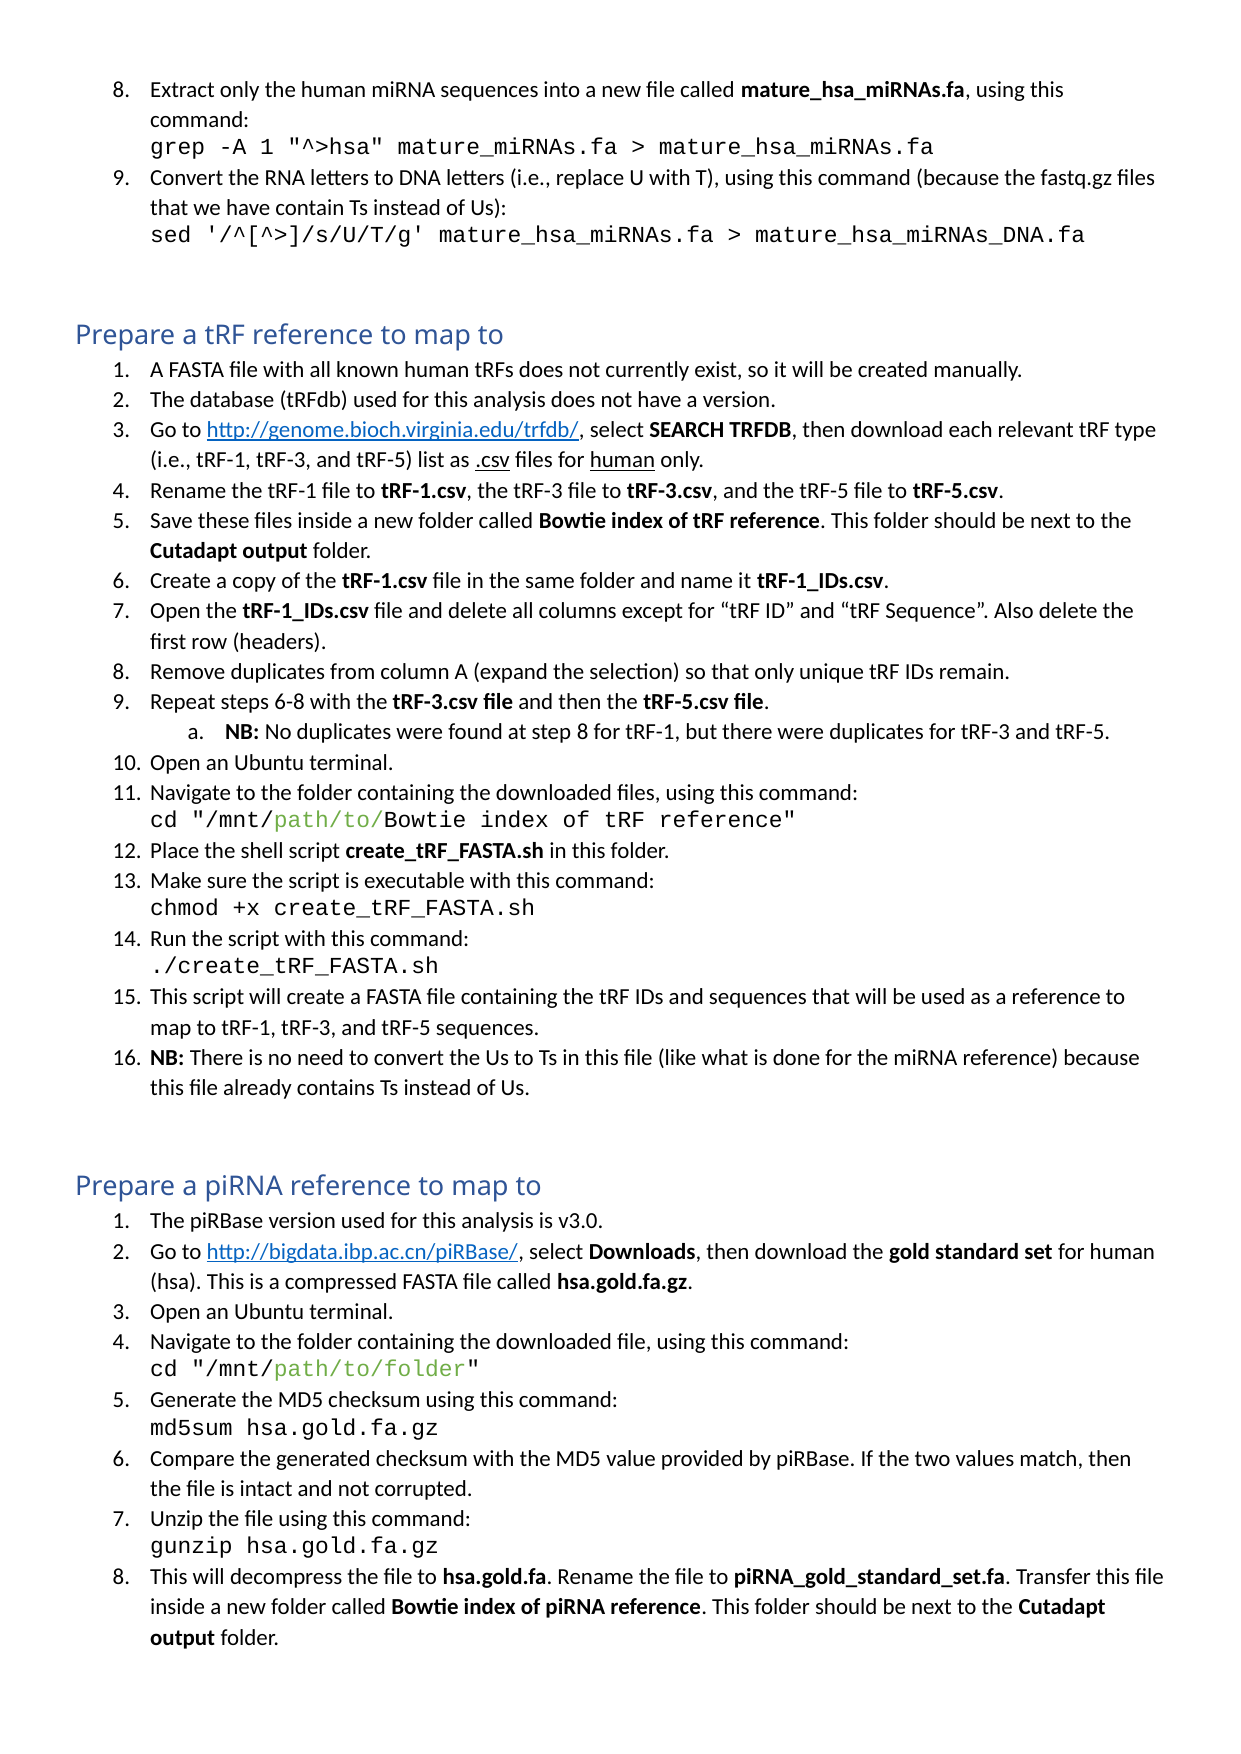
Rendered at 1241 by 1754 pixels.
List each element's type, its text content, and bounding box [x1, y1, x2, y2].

list Create a copy of the tRF-1.csv file in the same folder and name it tRF-1_IDs.csv. [112, 566, 1165, 594]
list Open an Ubuntu terminal. [112, 748, 1165, 776]
list Extract only the human miRNA sequences into a new file called mature_hsa_miRNAs.fa, using this command: [112, 75, 1165, 133]
list Run the script with this command: [112, 924, 1165, 952]
list Save these files inside a new folder called Bowtie index of tRF reference. This folder should be next to the Cutadapt output folder. [112, 506, 1165, 564]
list Compare the generated checksum with the MD5 value provided by piRBase. If the two values match, then the file is intact and not corrupted. [112, 1444, 1165, 1502]
subtitle Prepare a tRF reference to map to [75, 315, 1165, 352]
list Go to http://genome.bioch.virginia.edu/trfdb/, select SEARCH TRFDB, then download each relevant tRF type (i.e., tRF-1, tRF-3, and tRF-5) list as .csv files for human only. [112, 415, 1165, 474]
list cd "/mnt/path/to/folder" [150, 1358, 1165, 1384]
list Make sure the script is executable with this command: [112, 866, 1165, 894]
list Place the shell script create_tRF_FASTA.sh in this folder. [112, 836, 1165, 864]
list Convert the RNA letters to DNA letters (i.e., replace U with T), using this command (because the fastq.gz files that we have contain Ts instead of Us): [112, 163, 1165, 222]
list NB: There is no need to convert the Us to Ts in this file (like what is done for the miRNA reference) because this file already contains Ts instead of Us. [112, 1043, 1165, 1101]
list Generate the MD5 checksum using this command: [112, 1386, 1165, 1414]
list Open the tRF-1_IDs.csv file and delete all columns except for “tRF ID” and “tRF Sequence”. Also delete the first row (headers). [112, 597, 1165, 655]
list gunzip hsa.gold.fa.gz [150, 1534, 1165, 1560]
list Unzip the file using this command: [112, 1504, 1165, 1532]
list grep -A 1 "^>hsa" mature_miRNAs.fa > mature_hsa_miRNAs.fa [150, 135, 1165, 161]
list Open an Ubuntu terminal. [112, 1297, 1165, 1325]
list ./create_tRF_FASTA.sh [150, 954, 1165, 981]
list NB: No duplicates were found at step 8 for tRF-1, but there were duplicates for tRF-3 and tRF-5. [187, 717, 1165, 746]
list Rename the tRF-1 file to tRF-1.csv, the tRF-3 file to tRF-3.csv, and the tRF-5 file to tRF-5.csv. [112, 476, 1165, 504]
list Repeat steps 6-8 with the tRF-3.csv file and then the tRF-5.csv file. [112, 687, 1165, 715]
list cd "/mnt/path/to/Bowtie index of tRF reference" [150, 808, 1165, 834]
list chmod +x create_tRF_FASTA.sh [150, 896, 1165, 922]
subtitle Prepare a piRNA reference to map to [75, 1167, 1165, 1204]
list The database (tRFdb) used for this analysis does not have a version. [112, 385, 1165, 413]
list md5sum hsa.gold.fa.gz [150, 1416, 1165, 1442]
list Navigate to the folder containing the downloaded files, using this command: [112, 778, 1165, 806]
list Go to http://bigdata.ibp.ac.cn/piRBase/, select Downloads, then download the gold standard set for human (hsa). This is a compressed FASTA file called hsa.gold.fa.gz. [112, 1237, 1165, 1295]
list The piRBase version used for this analysis is v3.0. [112, 1207, 1165, 1235]
list This script will create a FASTA file containing the tRF IDs and sequences that will be used as a reference to map to tRF-1, tRF-3, and tRF-5 sequences. [112, 982, 1165, 1041]
list Navigate to the folder containing the downloaded file, using this command: [112, 1327, 1165, 1356]
list This will decompress the file to hsa.gold.fa. Rename the file to piRNA_gold_standard_set.fa. Transfer this file inside a new folder called Bowtie index of piRNA reference. This folder should be next to the Cutadapt output folder. [112, 1562, 1165, 1651]
list Remove duplicates from column A (expand the selection) so that only unique tRF IDs remain. [112, 657, 1165, 685]
list sed '/^[^>]/s/U/T/g' mature_hsa_miRNAs.fa > mature_hsa_miRNAs_DNA.fa [150, 224, 1165, 250]
list A FASTA file with all known human tRFs does not currently exist, so it will be created manually. [112, 355, 1165, 383]
